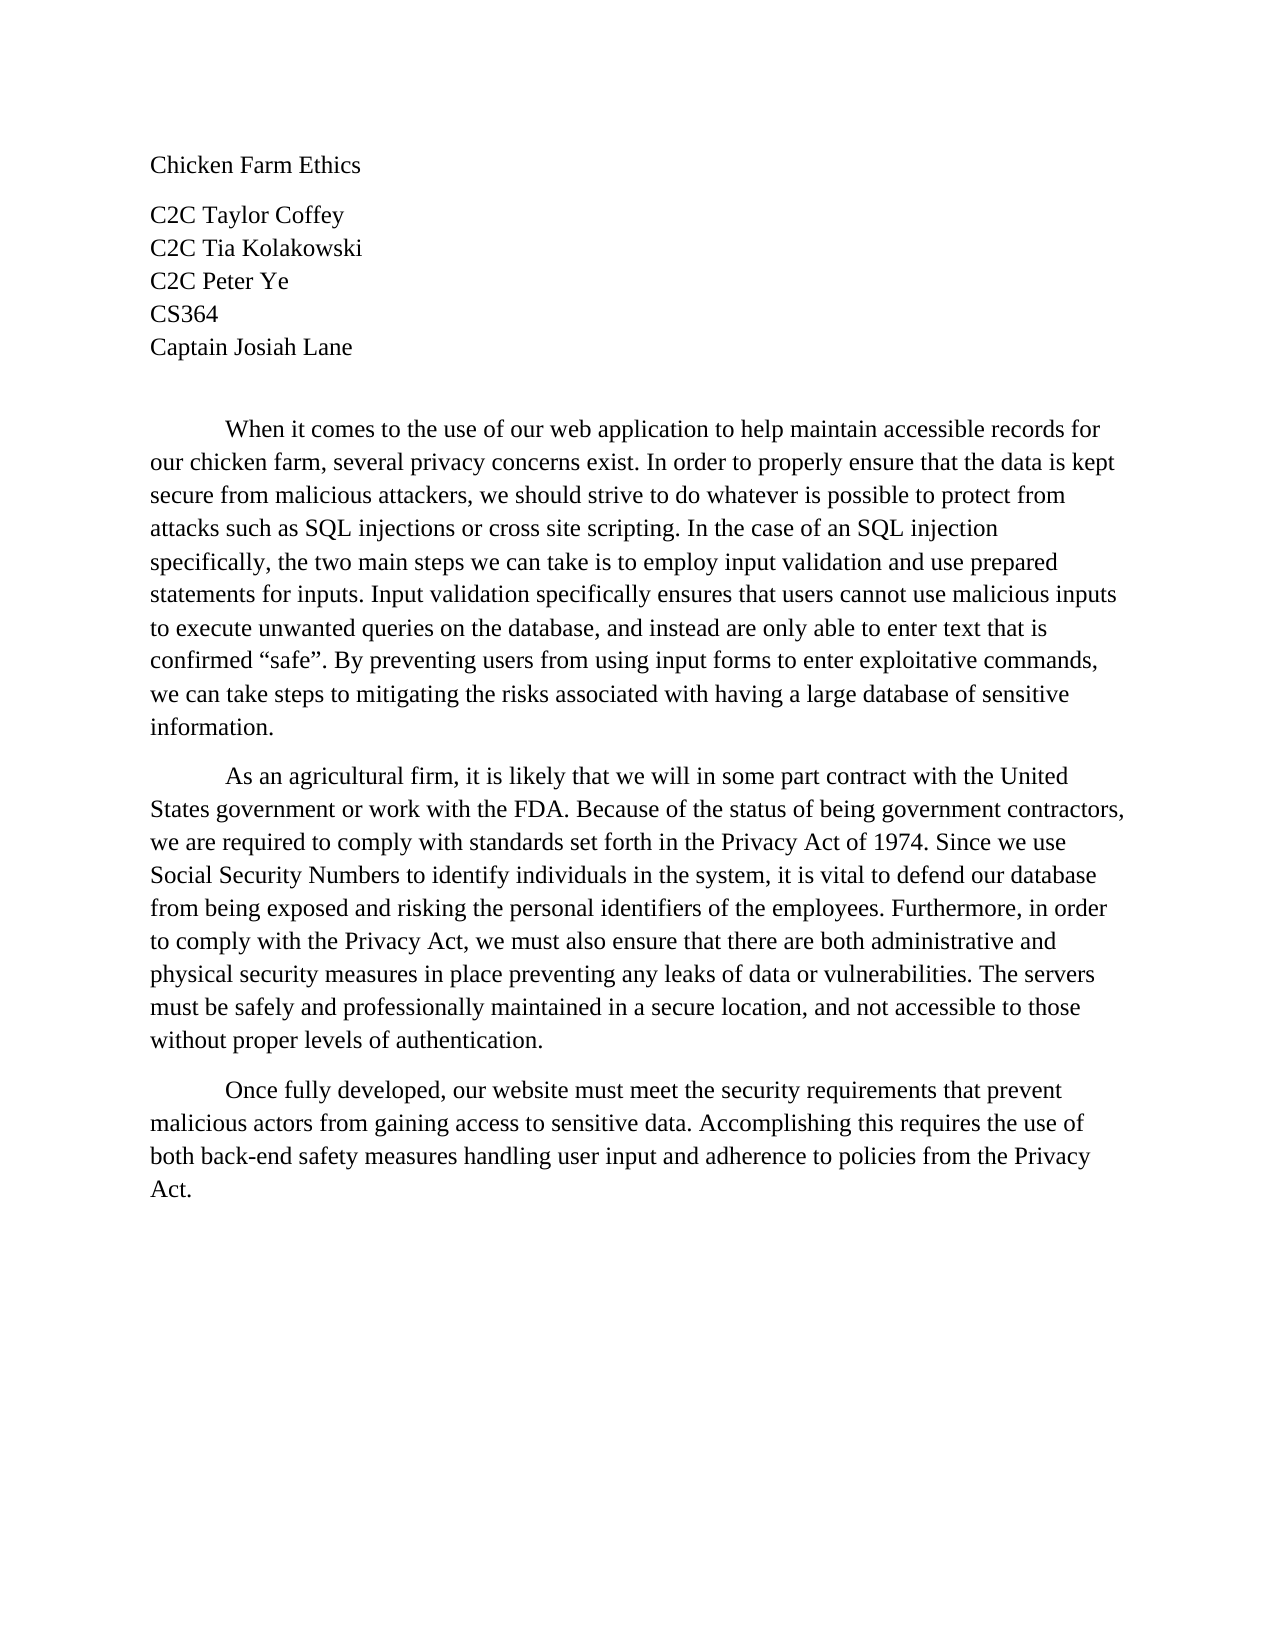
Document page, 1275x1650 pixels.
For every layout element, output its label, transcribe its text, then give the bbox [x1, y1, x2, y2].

text Once fully developed, our website must meet the security requirements that prevent malicious actors from gaining access to sensitive data. Accomplishing this requires the use of both back-end safety measures handling user input and adherence to policies from the Privacy Act. [150, 1075, 1125, 1203]
text Captain Josiah Lane [150, 332, 1125, 361]
text Chicken Farm Ethics [150, 150, 1125, 179]
text CS364 [150, 299, 1125, 327]
text C2C Peter Ye [150, 266, 1125, 294]
text As an agricultural firm, it is likely that we will in some part contract with the United States government or work with the FDA. Because of the status of being government contractors, we are required to comply with standards set forth in the Privacy Act of 1974. Since we use Social Security Numbers to identify individuals in the system, it is vital to defend our database from being exposed and risking the personal identifiers of the employees. Furthermore, in order to comply with the Privacy Act, we must also ensure that there are both administrative and physical security measures in place preventing any leaks of data or vulnerabilities. The servers must be safely and professionally maintained in a secure location, and not accessible to those without proper levels of authentication. [150, 761, 1125, 1054]
text C2C Tia Kolakowski [150, 233, 1125, 261]
text When it comes to the use of our web application to help maintain accessible records for our chicken farm, several privacy concerns exist. In order to properly ensure that the data is kept secure from malicious attackers, we should strive to do whatever is possible to protect from attacks such as SQL injections or cross site scripting. In the case of an SQL injection specifically, the two main steps we can take is to employ input validation and use prepared statements for inputs. Input validation specifically ensures that users cannot use malicious inputs to execute unwanted queries on the database, and instead are only able to enter text that is confirmed “safe”. By preventing users from using input forms to enter exploitative commands, we can take steps to mitigating the risks associated with having a large database of sensitive information. [150, 414, 1125, 740]
text C2C Taylor Coffey [150, 200, 1125, 228]
